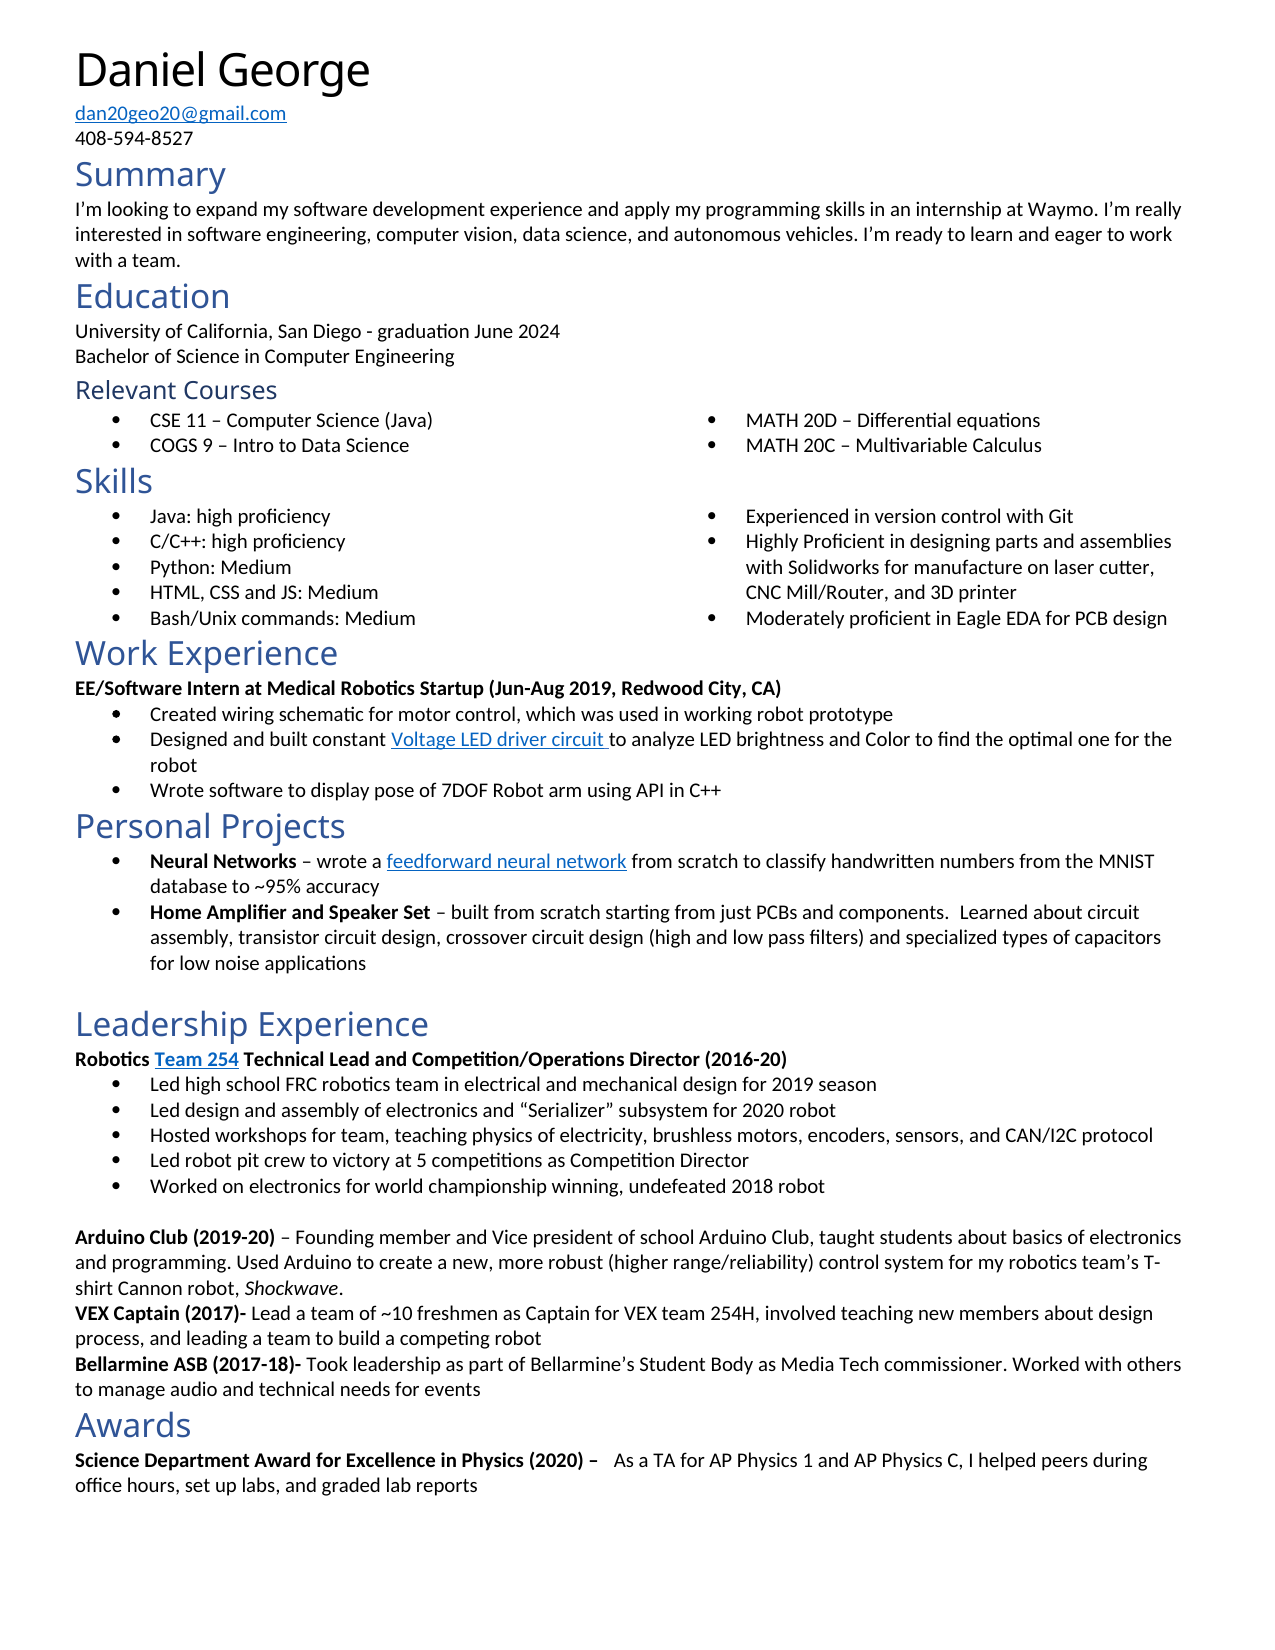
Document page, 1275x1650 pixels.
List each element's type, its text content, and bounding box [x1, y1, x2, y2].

list Hosted workshops for team, teaching physics of electricity, brushless motors, encoders, sensors, and CAN/I2C protocol [112, 1122, 1191, 1148]
title Daniel George [75, 37, 1191, 100]
list COGS 9 – Intro to Data Science [112, 432, 596, 458]
list Led robot pit crew to victory at 5 competitions as Competition Director [112, 1148, 1191, 1173]
list C/C++: high proficiency [112, 528, 596, 554]
list Home Amplifier and Speaker Set – built from scratch starting from just PCBs and components. Learned about circuit assembly, transistor circuit design, crossover circuit design (high and low pass filters) and specialized types of capacitors for low noise applications [112, 899, 1191, 975]
list Created wiring schematic for motor control, which was used in working robot prototype [112, 701, 1191, 726]
subtitle Leadership Experience [75, 1001, 1191, 1046]
subtitle Education [75, 272, 1191, 318]
text VEX Captain (2017)- Lead a team of ~10 freshmen as Captain for VEX team 254H, involved teaching new members about design process, and leading a team to build a competing robot [75, 1300, 1191, 1351]
subtitle Personal Projects [75, 803, 1191, 848]
text Arduino Club (2019-20) – Founding member and Vice president of school Arduino Club, taught students about basics of electronics and programming. Used Arduino to create a new, more robust (higher range/reliability) control system for my robotics team’s T-shirt Cannon robot, Shockwave. [75, 1224, 1191, 1300]
text Bachelor of Science in Computer Engineering [75, 343, 1191, 369]
list MATH 20D – Differential equations [708, 407, 1191, 432]
subtitle Summary [75, 151, 1191, 196]
list Led high school FRC robotics team in electrical and mechanical design for 2019 season [112, 1071, 1191, 1097]
subtitle Relevant Courses [75, 373, 1191, 407]
subtitle Skills [75, 458, 1191, 503]
list Bash/Unix commands: Medium [112, 605, 596, 630]
list MATH 20C – Multivariable Calculus [708, 432, 1191, 458]
list Java: high proficiency [112, 503, 596, 528]
list Python: Medium [112, 554, 596, 579]
list Wrote software to display pose of 7DOF Robot arm using API in C++ [112, 777, 1191, 803]
list Designed and built constant Voltage LED driver circuit to analyze LED brightness and Color to find the optimal one for the robot [112, 726, 1191, 777]
text dan20geo20@gmail.com [75, 100, 1191, 125]
list Led design and assembly of electronics and “Serializer” subsystem for 2020 robot [112, 1097, 1191, 1122]
text Bellarmine ASB (2017-18)- Took leadership as part of Bellarmine’s Student Body as Media Tech commissioner. Worked with others to manage audio and technical needs for events [75, 1351, 1191, 1402]
text Science Department Award for Excellence in Physics (2020) – As a TA for AP Physics 1 and AP Physics C, I helped peers during office hours, set up labs, and graded lab reports [75, 1447, 1191, 1498]
text University of California, San Diego - graduation June 2024 [75, 318, 1191, 343]
list HTML, CSS and JS: Medium [112, 579, 596, 605]
text 408-594-8527 [75, 125, 1191, 151]
text EE/Software Intern at Medical Robotics Startup (Jun-Aug 2019, Redwood City, CA) [75, 676, 1191, 701]
text I’m looking to expand my software development experience and apply my programming skills in an internship at Waymo. I’m really interested in software engineering, computer vision, data science, and autonomous vehicles. I’m ready to learn and eager to work with a team. [75, 196, 1191, 272]
list Worked on electronics for world championship winning, undefeated 2018 robot [112, 1173, 1191, 1198]
subtitle Awards [75, 1402, 1191, 1447]
list CSE 11 – Computer Science (Java) [112, 407, 596, 432]
list Experienced in version control with Git [708, 503, 1191, 528]
text Robotics Team 254 Technical Lead and Competition/Operations Director (2016-20) [75, 1046, 1191, 1071]
list Moderately proficient in Eagle EDA for PCB design [708, 605, 1191, 630]
list Neural Networks – wrote a feedforward neural network from scratch to classify handwritten numbers from the MNIST database to ~95% accuracy [112, 848, 1191, 899]
list Highly Proficient in designing parts and assemblies with Solidworks for manufacture on laser cutter, CNC Mill/Router, and 3D printer [708, 528, 1191, 605]
subtitle Work Experience [75, 630, 1191, 676]
